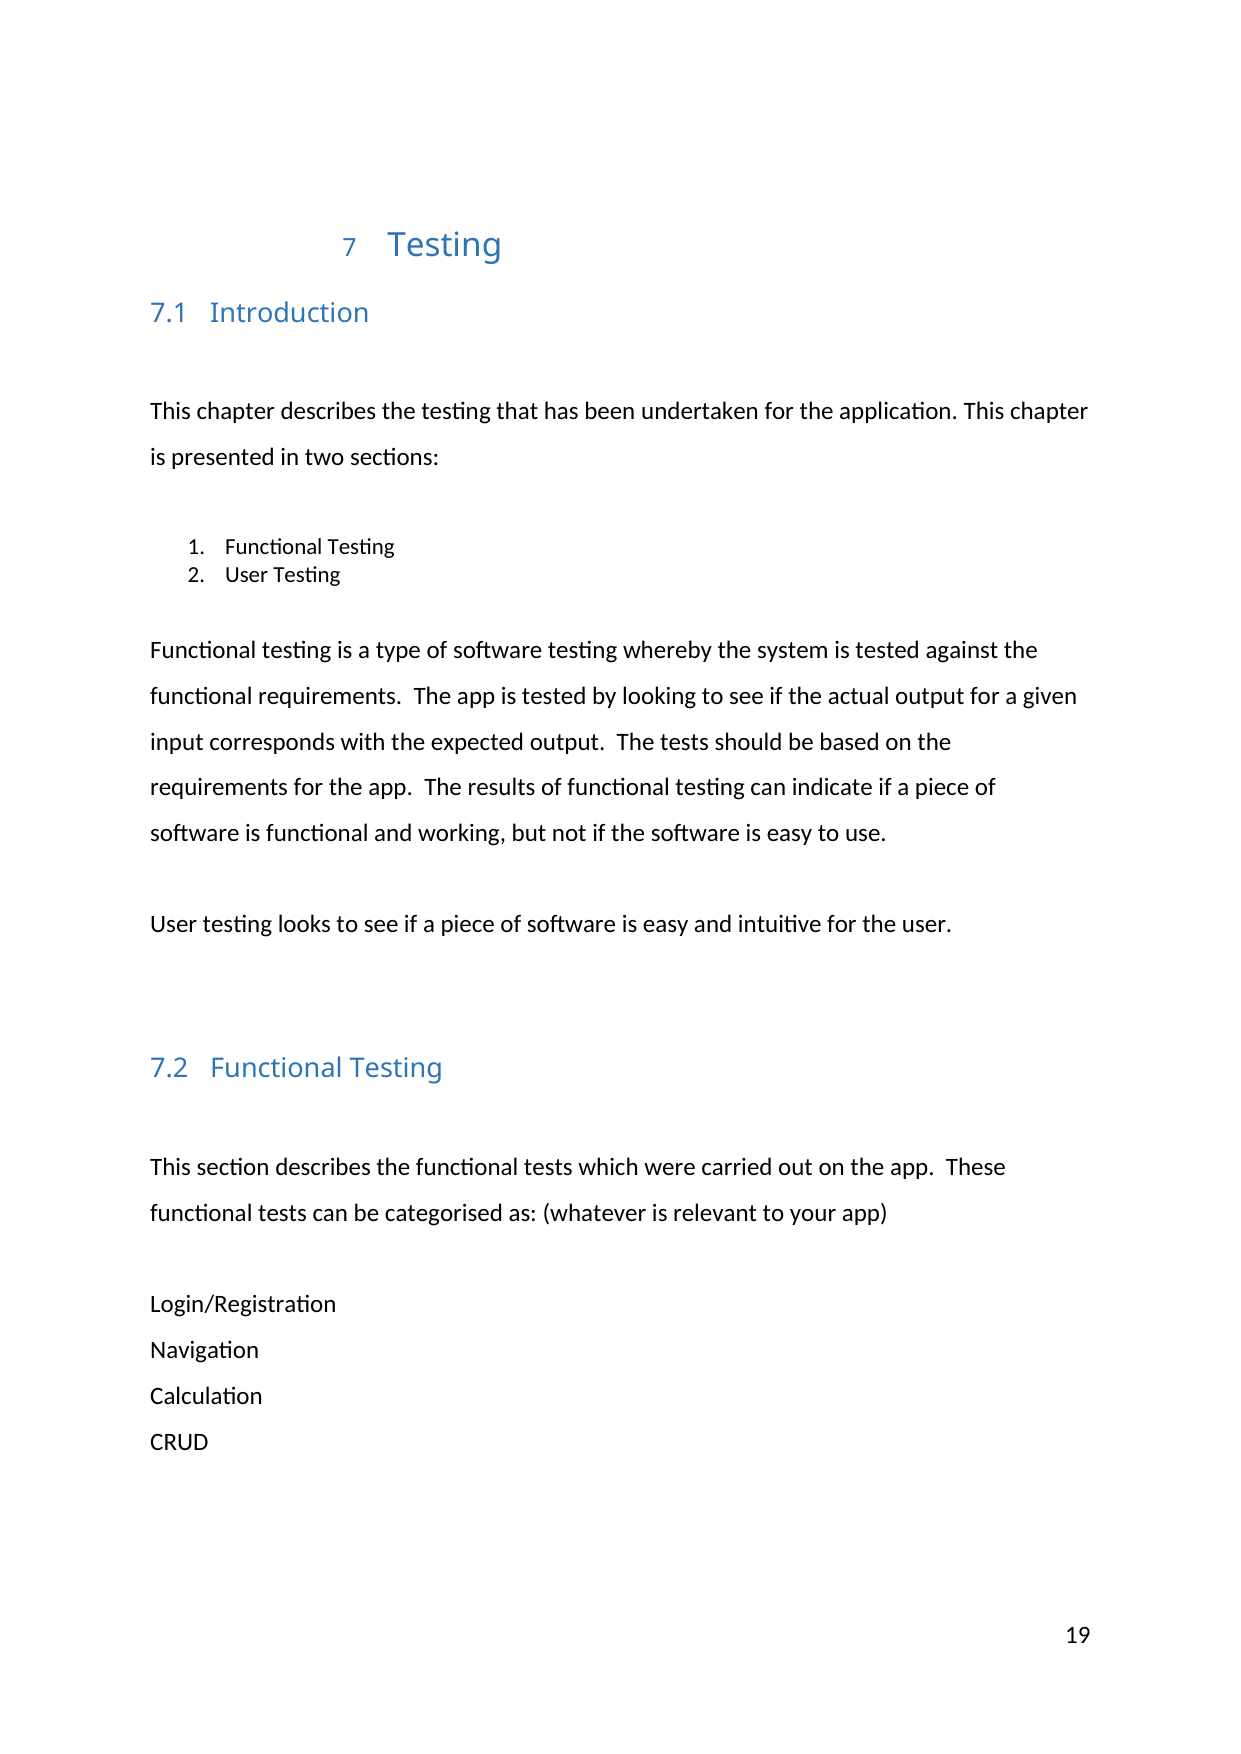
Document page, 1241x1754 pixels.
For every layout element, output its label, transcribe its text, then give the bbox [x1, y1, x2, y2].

list Introduction [150, 293, 1090, 330]
subtitle Testing [342, 221, 1090, 266]
text Navigation [150, 1334, 1090, 1365]
text Functional testing is a type of software testing whereby the system is tested against the functional requirements. The app is tested by looking to see if the actual output for a given input corresponds with the expected output. The tests should be based on the requirements for the app. The results of functional testing can indicate if a piece of software is functional and working, but not if the software is easy to use. [150, 634, 1090, 848]
list User Testing [187, 560, 1090, 588]
text Login/Registration [150, 1288, 1090, 1319]
text Calculation [150, 1380, 1090, 1411]
text This chapter describes the testing that has been undertaken for the application. This chapter is presented in two sections: [150, 395, 1090, 471]
text CRUD [150, 1426, 1090, 1456]
list Functional Testing [187, 532, 1090, 560]
list Functional Testing [150, 1048, 1090, 1085]
text User testing looks to see if a piece of software is easy and intuitive for the user. [150, 908, 1090, 939]
